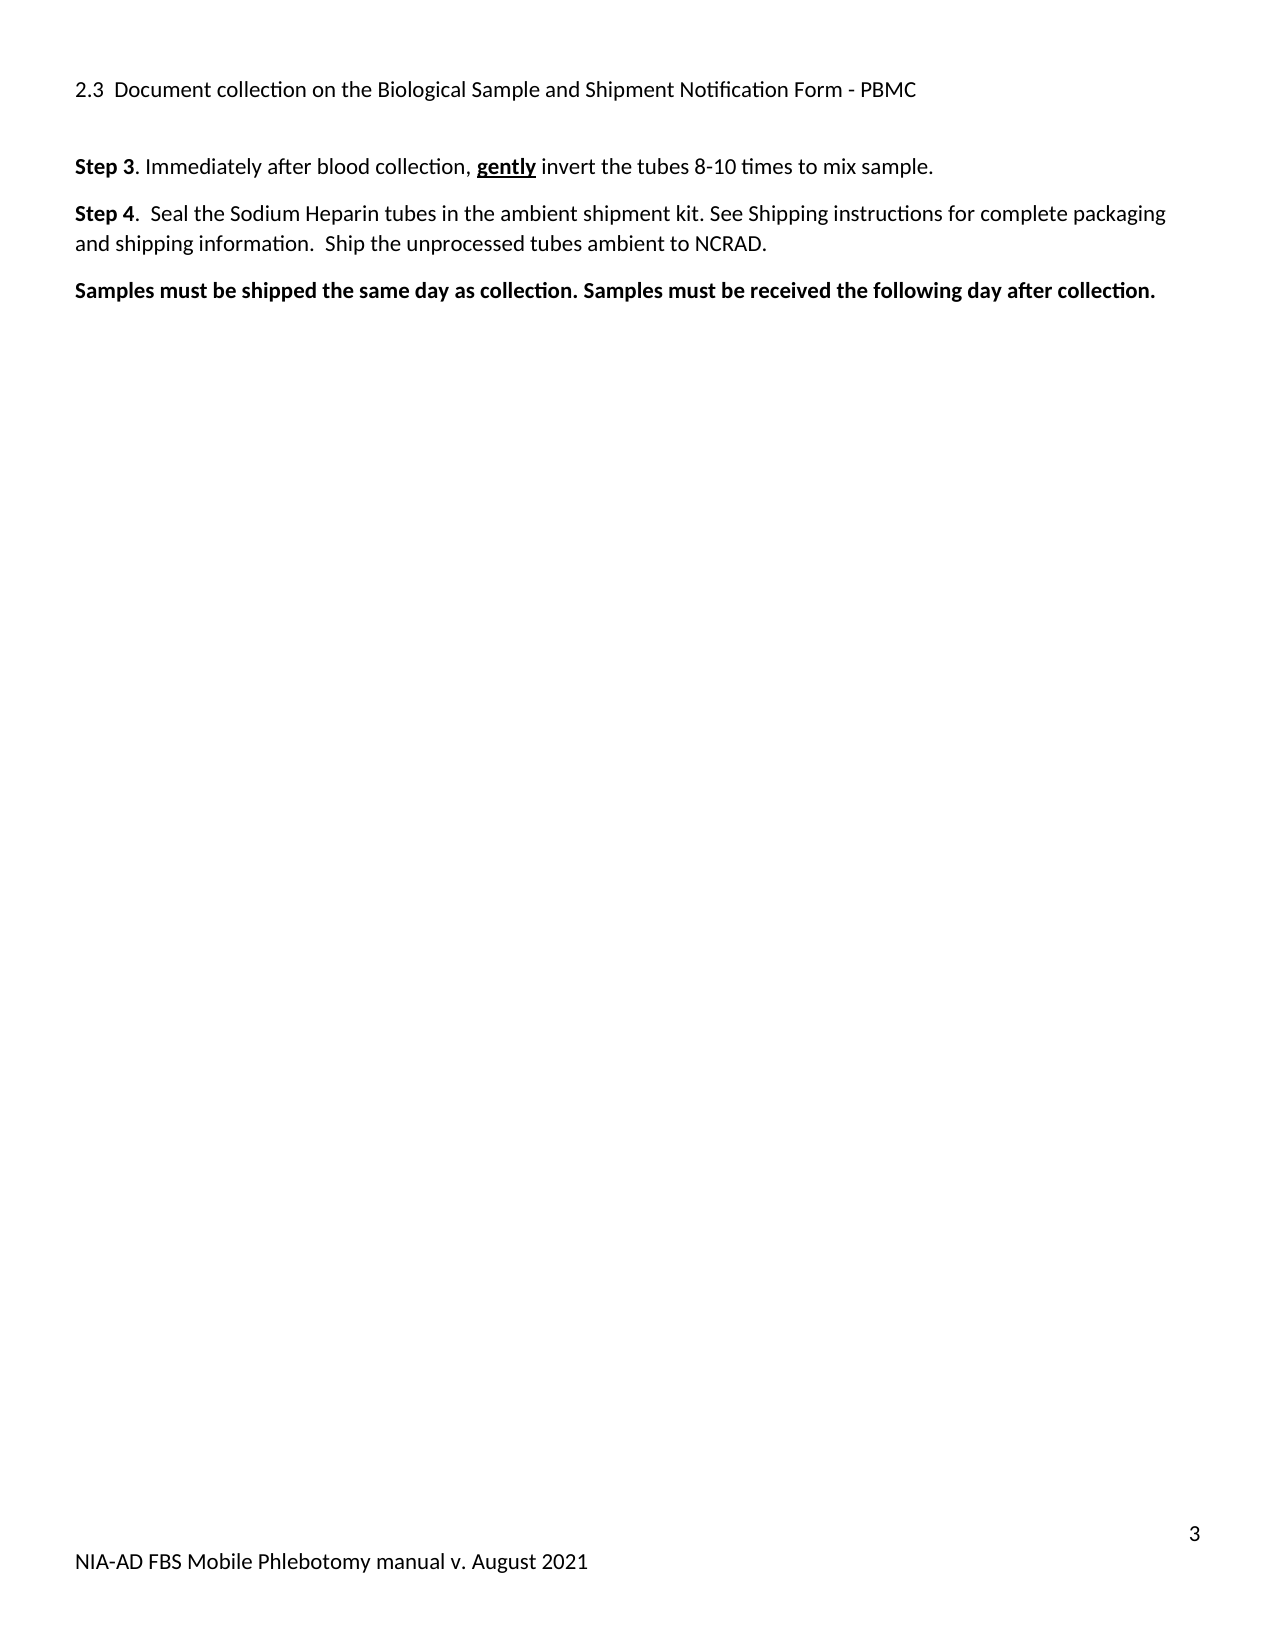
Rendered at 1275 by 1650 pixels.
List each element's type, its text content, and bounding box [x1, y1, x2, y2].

text Step 3. Immediately after blood collection, gently invert the tubes 8-10 times to mix sample. [75, 152, 1200, 180]
text Step 4. Seal the Sodium Heparin tubes in the ambient shipment kit. See Shipping instructions for complete packaging and shipping information. Ship the unprocessed tubes ambient to NCRAD. [75, 199, 1200, 257]
text Samples must be shipped the same day as collection. Samples must be received the following day after collection. [75, 276, 1200, 304]
text 2.3 Document collection on the Biological Sample and Shipment Notification Form - PBMC [75, 75, 1200, 103]
